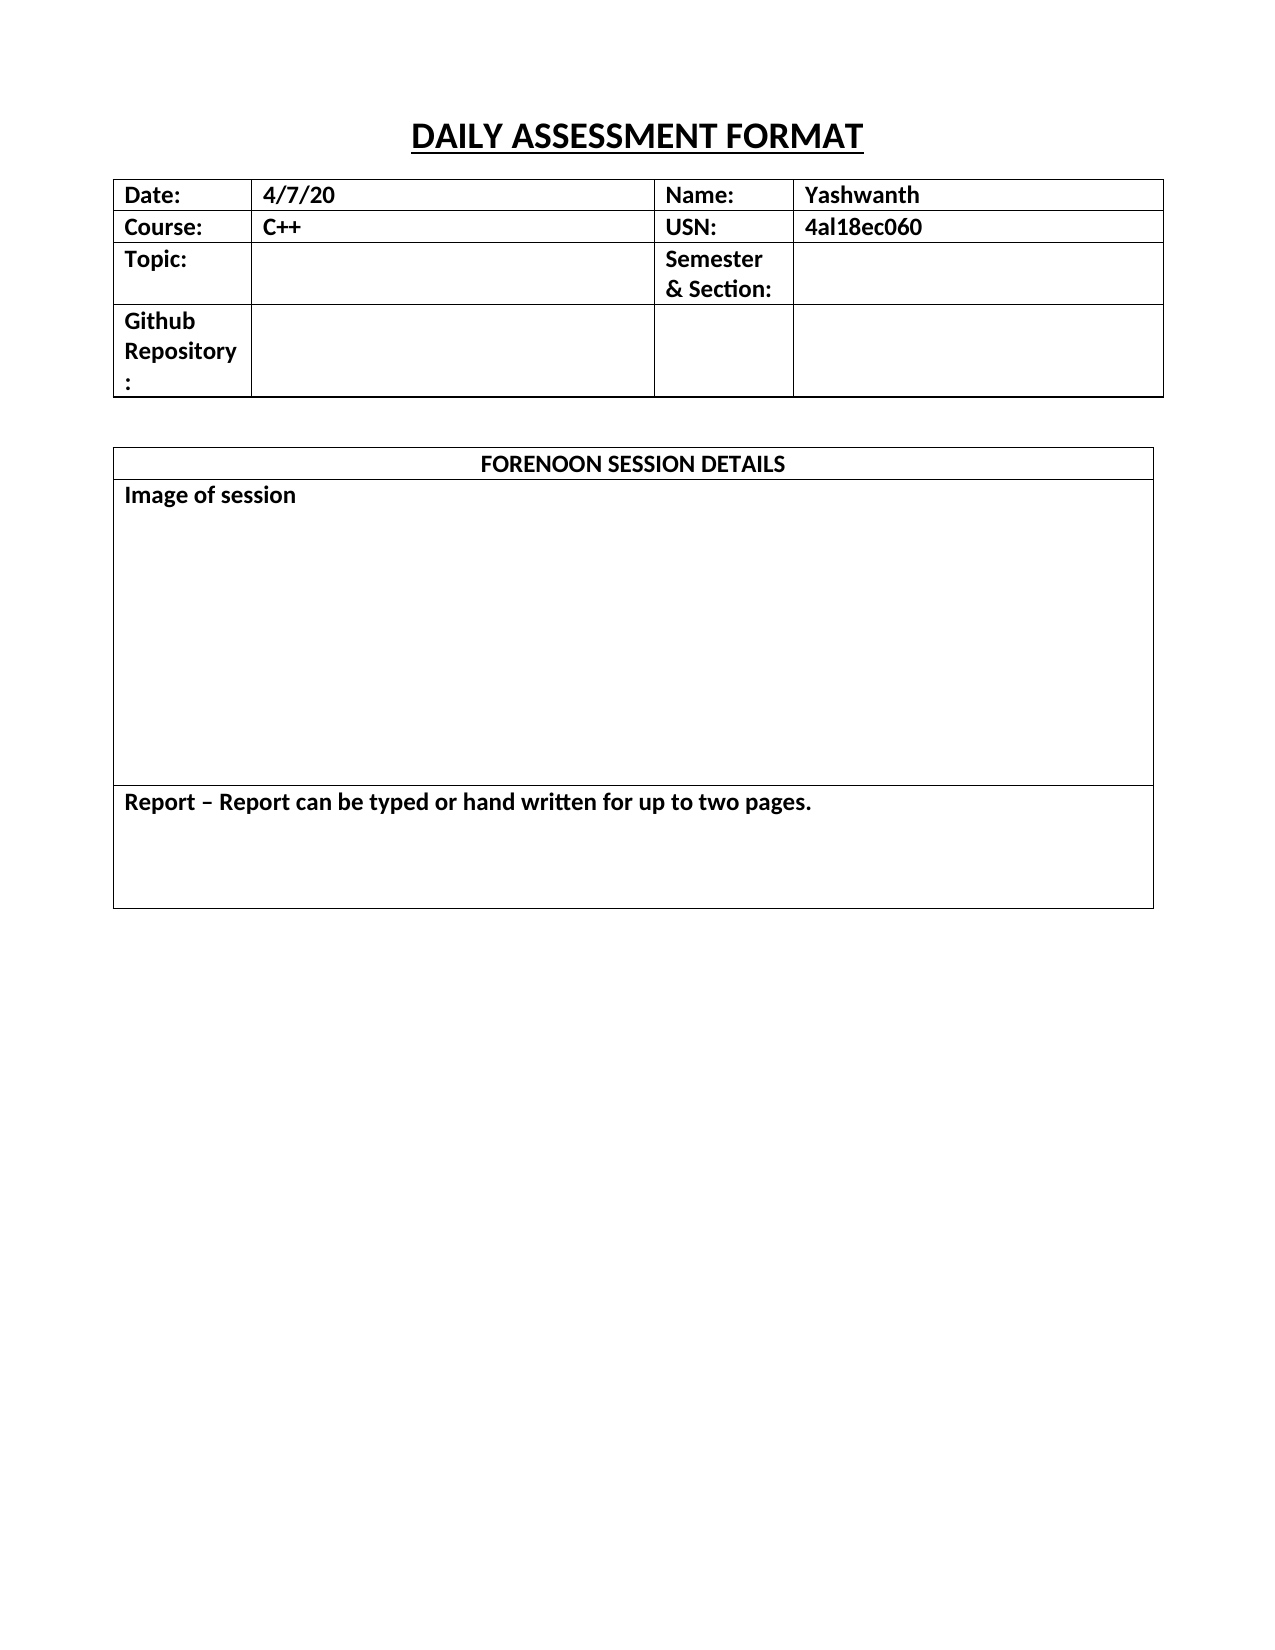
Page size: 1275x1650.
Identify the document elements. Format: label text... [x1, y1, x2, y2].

table_cell C++ [252, 211, 654, 242]
table_header Yashwanth [794, 180, 1163, 210]
table_cell Topic: [114, 243, 251, 304]
table_header 4/7/20 [252, 180, 654, 210]
table_cell [252, 305, 654, 396]
table_cell USN: [655, 211, 793, 242]
table_cell Semester & Section: [655, 243, 793, 304]
text DAILY ASSESSMENT FORMAT [112, 112, 1162, 158]
table_cell 4al18ec060 [794, 211, 1163, 242]
table_cell [794, 305, 1163, 396]
table_cell Github Repository: [114, 305, 251, 396]
table_cell [794, 243, 1163, 304]
table_cell [655, 305, 793, 396]
table_header FORENOON SESSION DETAILS [114, 448, 1153, 479]
table_cell [252, 243, 654, 304]
table_header Date: [114, 180, 251, 210]
table_header Name: [655, 180, 793, 210]
table_cell Course: [114, 211, 251, 242]
table_cell Report – Report can be typed or hand written for up to two pages. [114, 786, 1153, 908]
table_cell Image of session [114, 480, 1153, 785]
